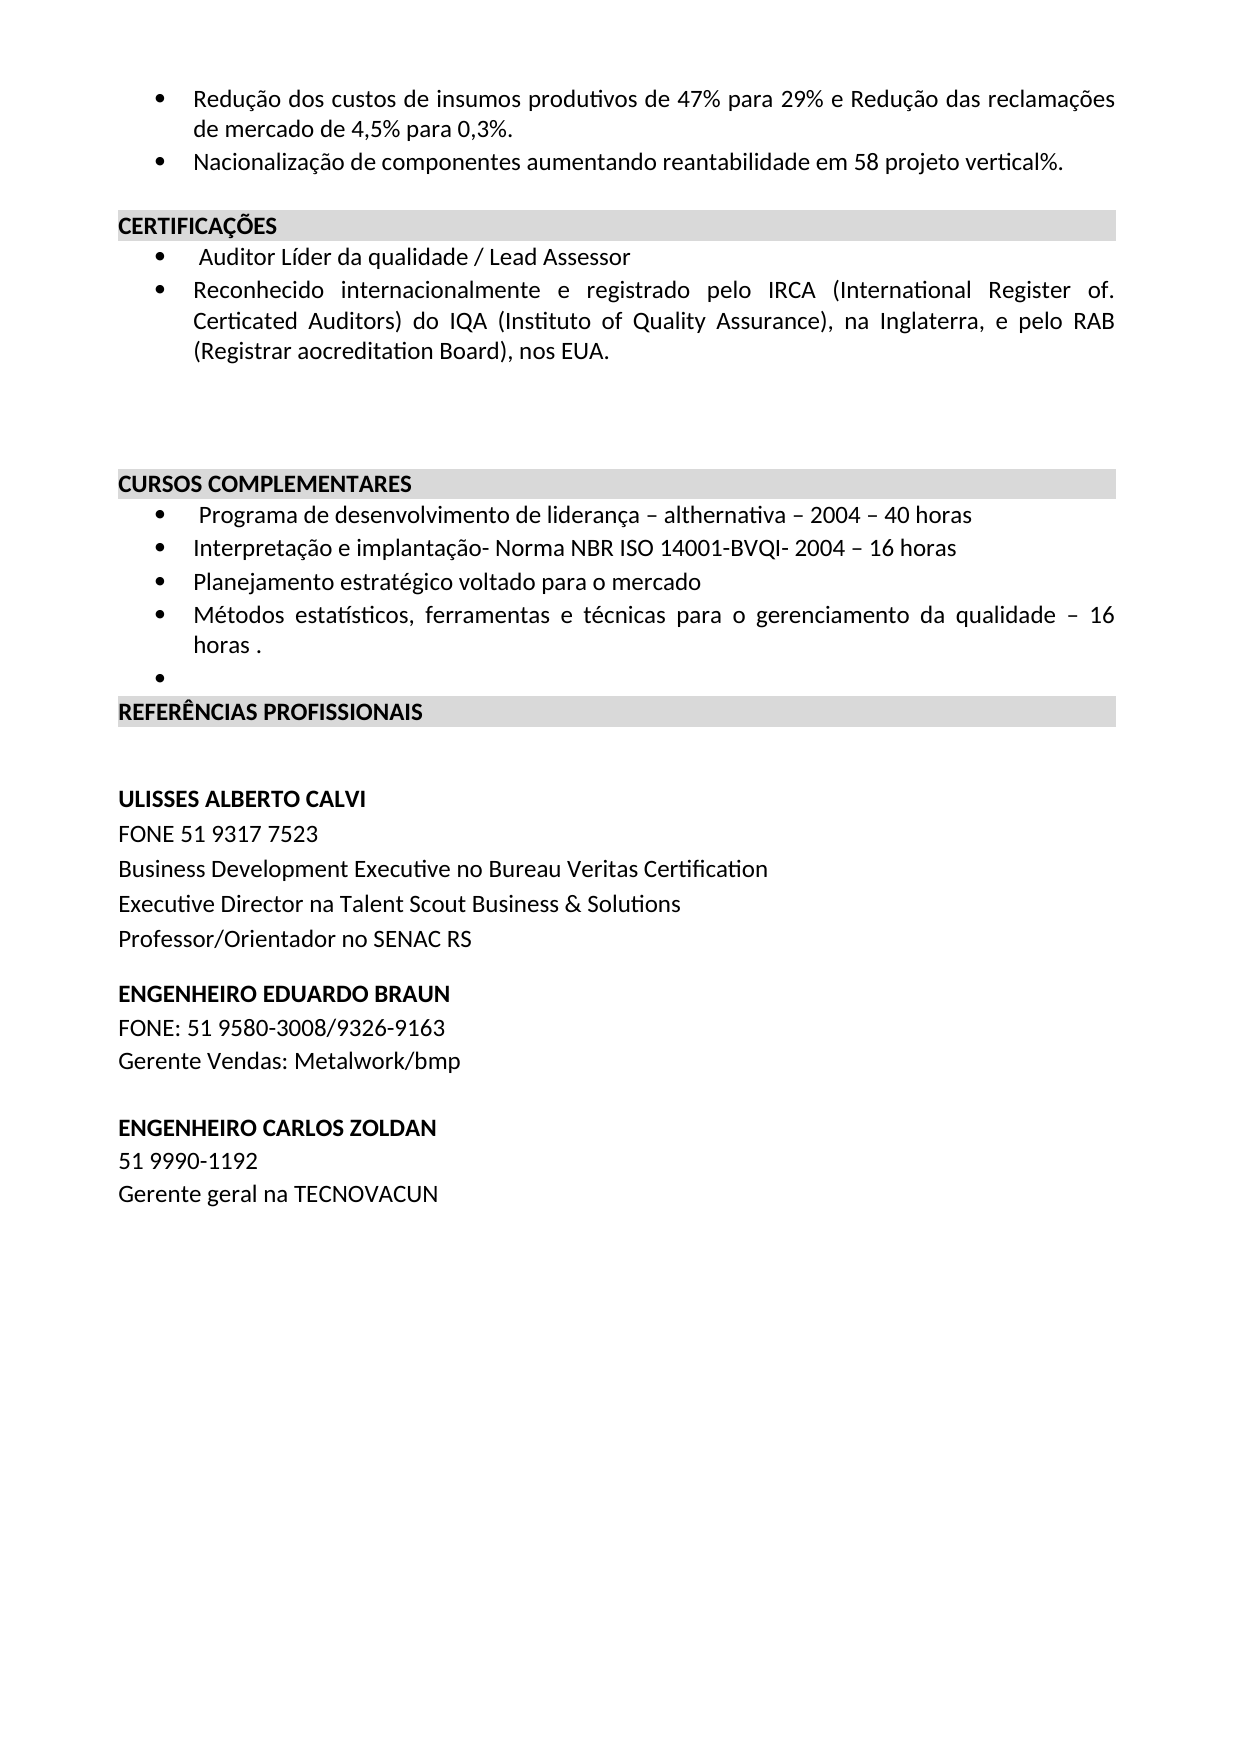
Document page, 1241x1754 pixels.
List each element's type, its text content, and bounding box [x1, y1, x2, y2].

list Métodos estatísticos, ferramentas e técnicas para o gerenciamento da qualidade – 16 horas . [156, 599, 1116, 660]
text FONE: 51 9580-3008/9326-9163 [118, 1012, 1116, 1042]
text 51 9990-1192 [118, 1145, 1116, 1176]
text CURSOS COMPLEMENTARES [118, 469, 1116, 499]
text ULISSES ALBERTO CALVI FONE 51 9317 7523 Business Development Executive no Bureau Veritas Certification Executive Director na Talent Scout Business & Solutions Professor/Orientador no SENAC RS [118, 783, 1116, 953]
text CERTIFICAÇÕES [118, 210, 1116, 241]
text Gerente Vendas: Metalwork/bmp [118, 1045, 1116, 1076]
text REFERÊNCIAS PROFISSIONAIS [118, 696, 1116, 727]
list Programa de desenvolvimento de liderança – althernativa – 2004 – 40 horas [156, 499, 1116, 530]
list Nacionalização de componentes aumentando reantabilidade em 58 projeto vertical%. [156, 147, 1116, 177]
list Planejamento estratégico voltado para o mercado [156, 566, 1116, 596]
list Reconhecido internacionalmente e registrado pelo IRCA (International Register of. Certicated Auditors) do IQA (Instituto of Quality Assurance), na Inglaterra, e pelo RAB (Registrar aocreditation Board), nos EUA. [156, 274, 1116, 366]
text Gerente geral na TECNOVACUN [118, 1178, 1116, 1209]
text ENGENHEIRO CARLOS ZOLDAN [118, 1112, 1116, 1142]
list Interpretação e implantação- Norma NBR ISO 14001-BVQI- 2004 – 16 horas [156, 532, 1116, 563]
text ENGENHEIRO EDUARDO BRAUN [118, 978, 1116, 1009]
list Auditor Líder da qualidade / Lead Assessor [156, 241, 1116, 271]
list Redução dos custos de insumos produtivos de 47% para 29% e Redução das reclamações de mercado de 4,5% para 0,3%. [156, 83, 1116, 144]
